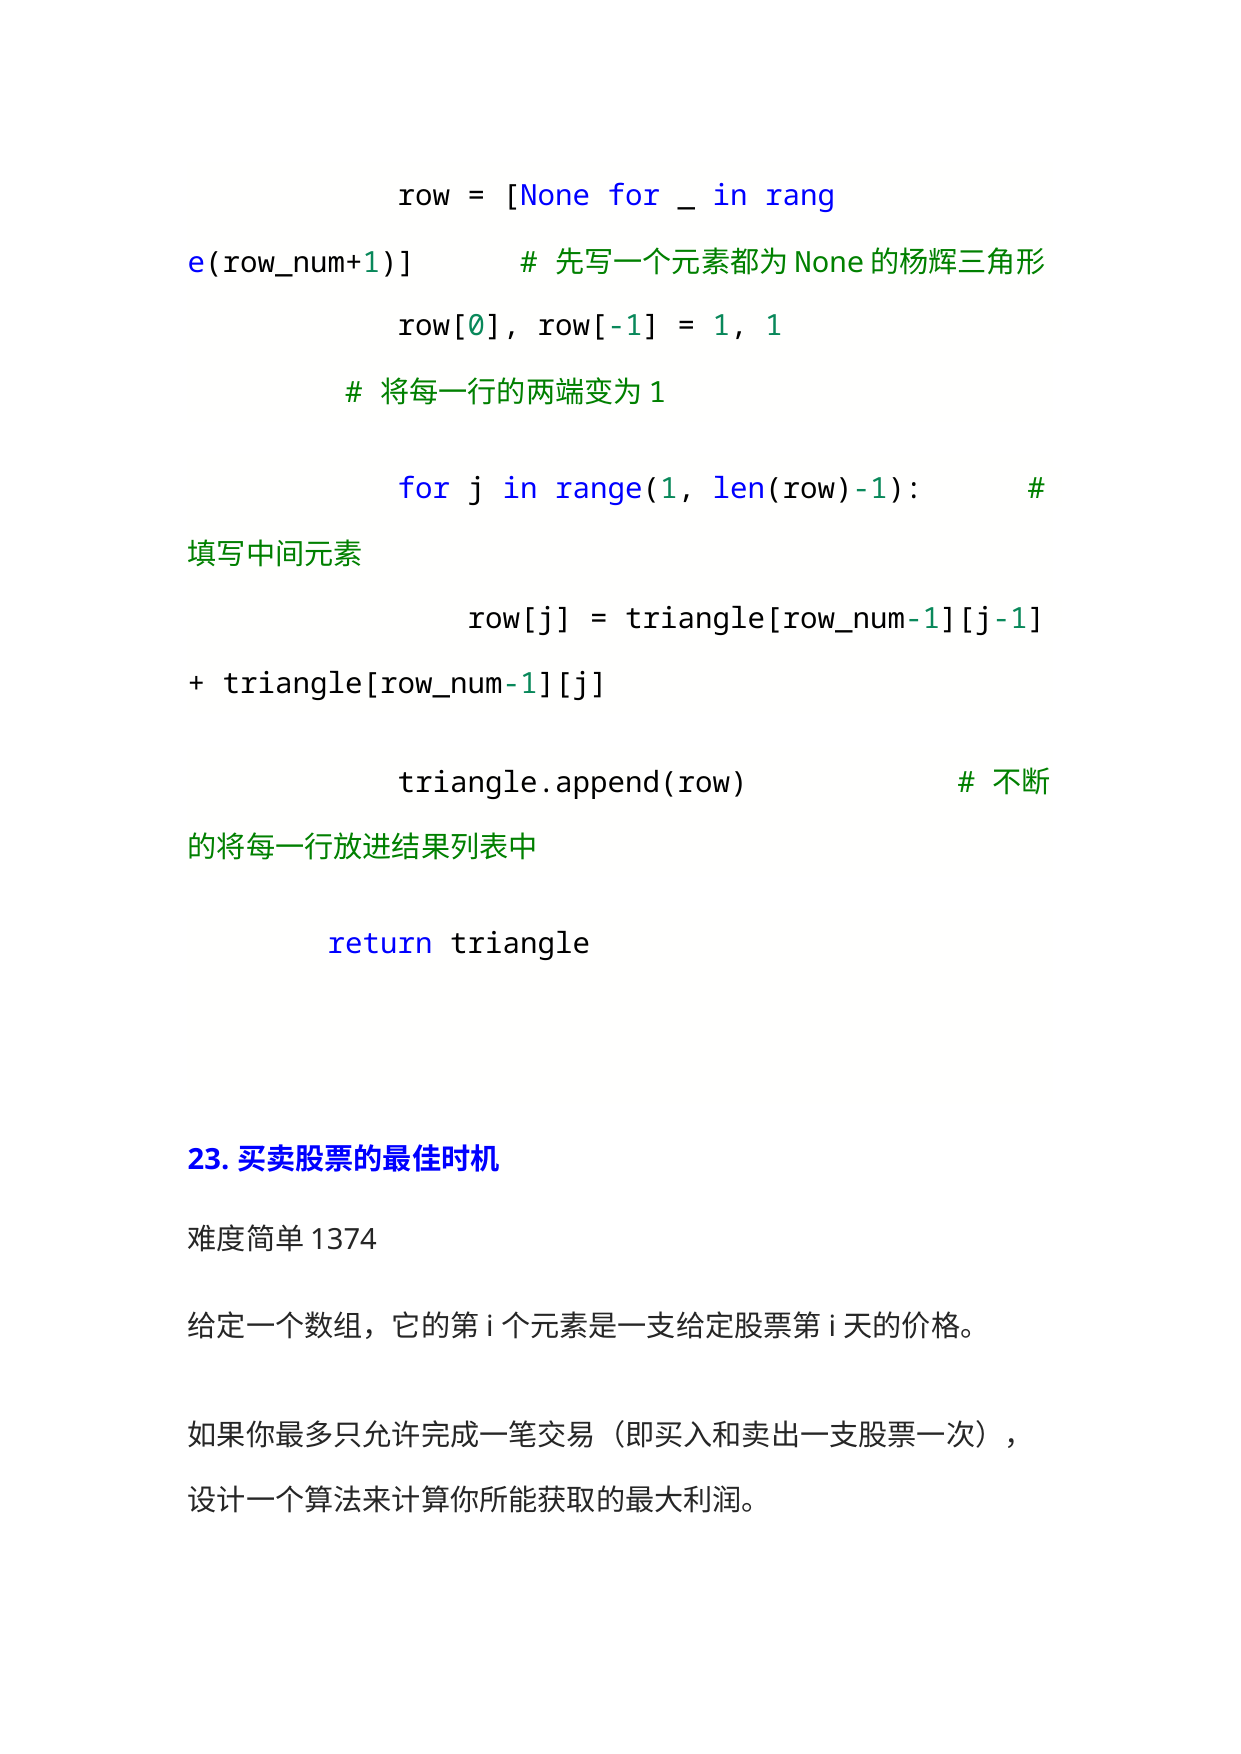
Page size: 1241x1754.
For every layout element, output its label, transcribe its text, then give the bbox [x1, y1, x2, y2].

text for j in range(1, len(row)-1): # 填写中间元素 [187, 454, 1053, 584]
text row[0], row[-1] = 1, 1 # 将每一行的两端变为1 [187, 292, 1053, 422]
text row[j] = triangle[row_num-1][j-1] + triangle[row_num-1][j] [187, 584, 1053, 714]
subtitle 23. 买卖股票的最佳时机 [187, 1124, 1053, 1189]
text 给定一个数组，它的第 i 个元素是一支给定股票第 i 天的价格。 [187, 1291, 1053, 1356]
text 如果你最多只允许完成一笔交易（即买入和卖出一支股票一次），设计一个算法来计算你所能获取的最大利润。 [187, 1400, 1053, 1530]
text 难度简单1374 [187, 1204, 1053, 1269]
text row = [None for _ in range(row_num+1)] # 先写一个元素都为None的杨辉三角形 [187, 162, 1053, 292]
text return triangle [187, 909, 1053, 974]
text triangle.append(row) # 不断的将每一行放进结果列表中 [187, 747, 1053, 877]
